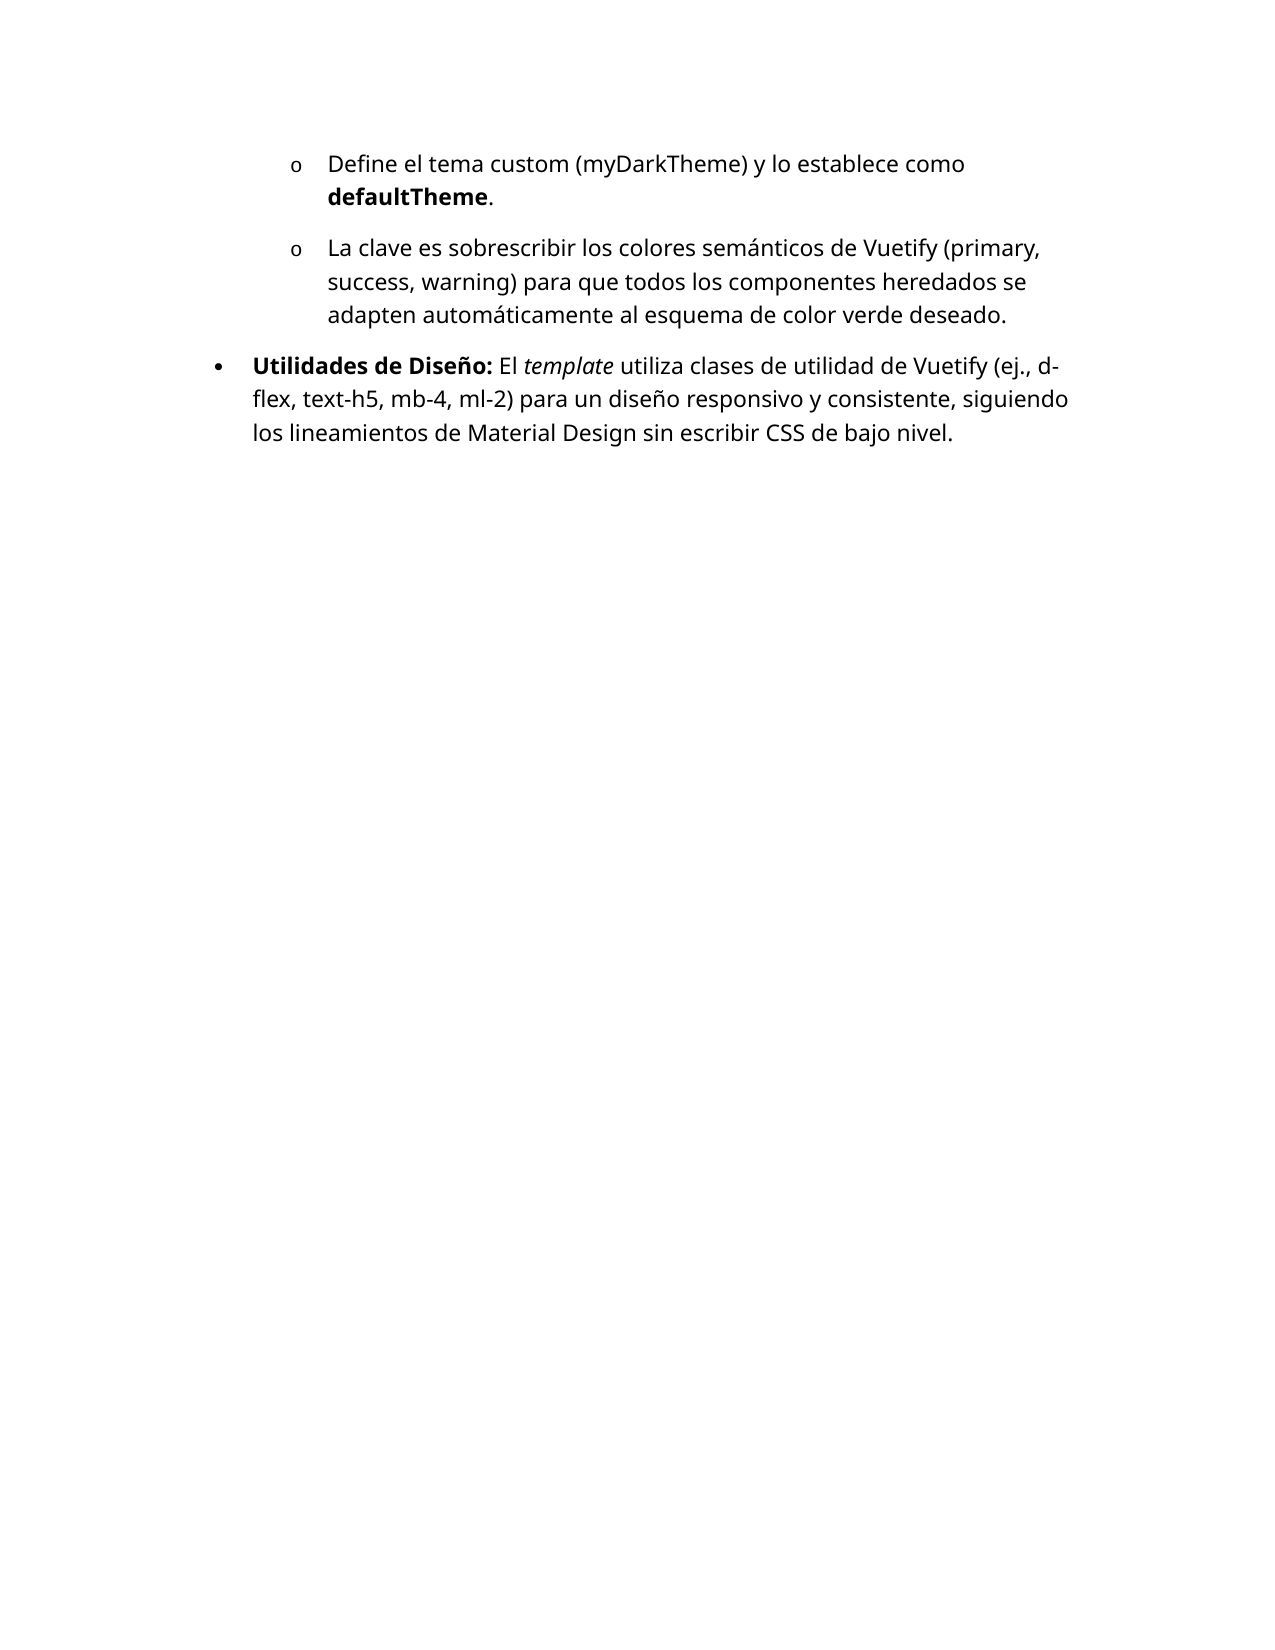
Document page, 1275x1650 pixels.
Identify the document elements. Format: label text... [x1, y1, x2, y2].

list Define el tema custom (myDarkTheme) y lo establece como defaultTheme. [290, 148, 1098, 213]
list Utilidades de Diseño: El template utiliza clases de utilidad de Vuetify (ej., d-flex, text-h5, mb-4, ml-2) para un diseño responsivo y consistente, siguiendo los lineamientos de Material Design sin escribir CSS de bajo nivel. [215, 350, 1098, 448]
list La clave es sobrescribir los colores semánticos de Vuetify (primary, success, warning) para que todos los componentes heredados se adapten automáticamente al esquema de color verde deseado. [290, 232, 1098, 331]
